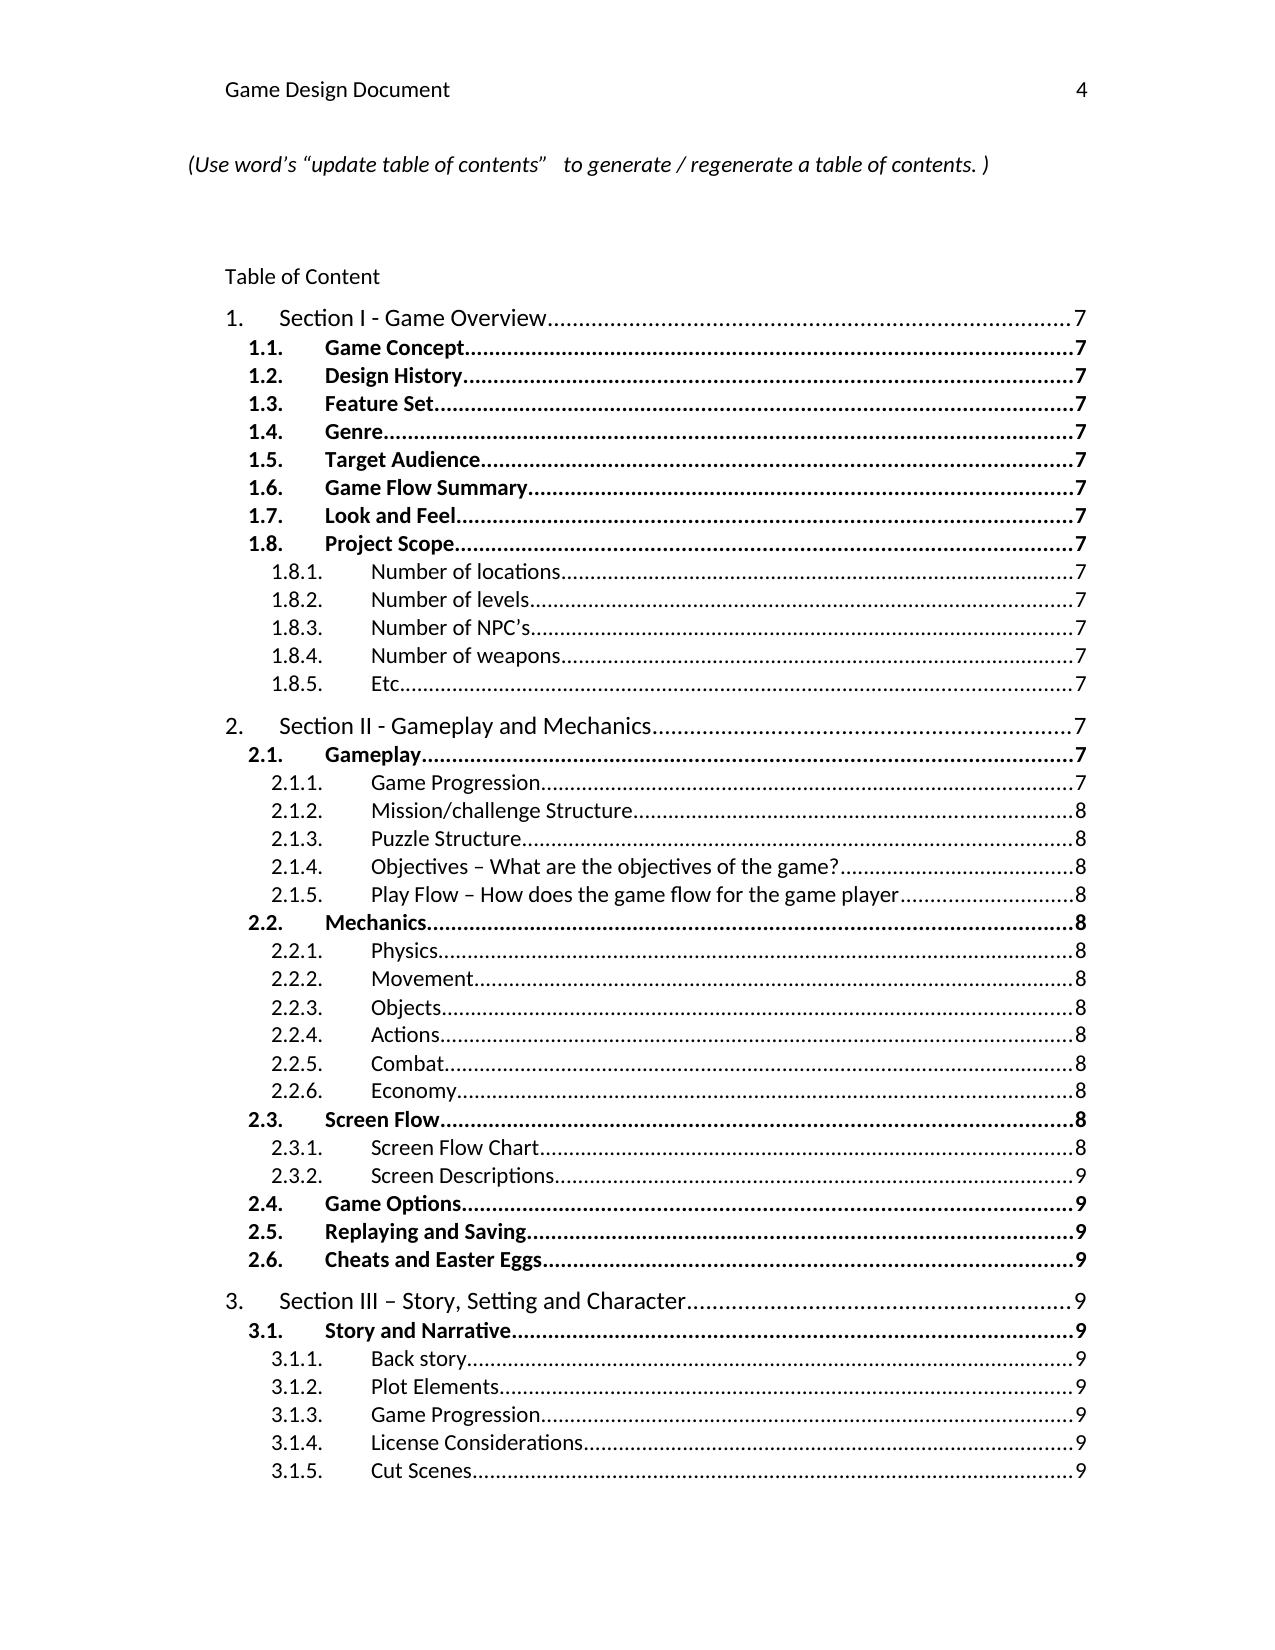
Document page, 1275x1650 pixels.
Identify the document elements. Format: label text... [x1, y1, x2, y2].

text (Use word’s “update table of contents” to generate / regenerate a table of contents. ) [187, 150, 1087, 178]
